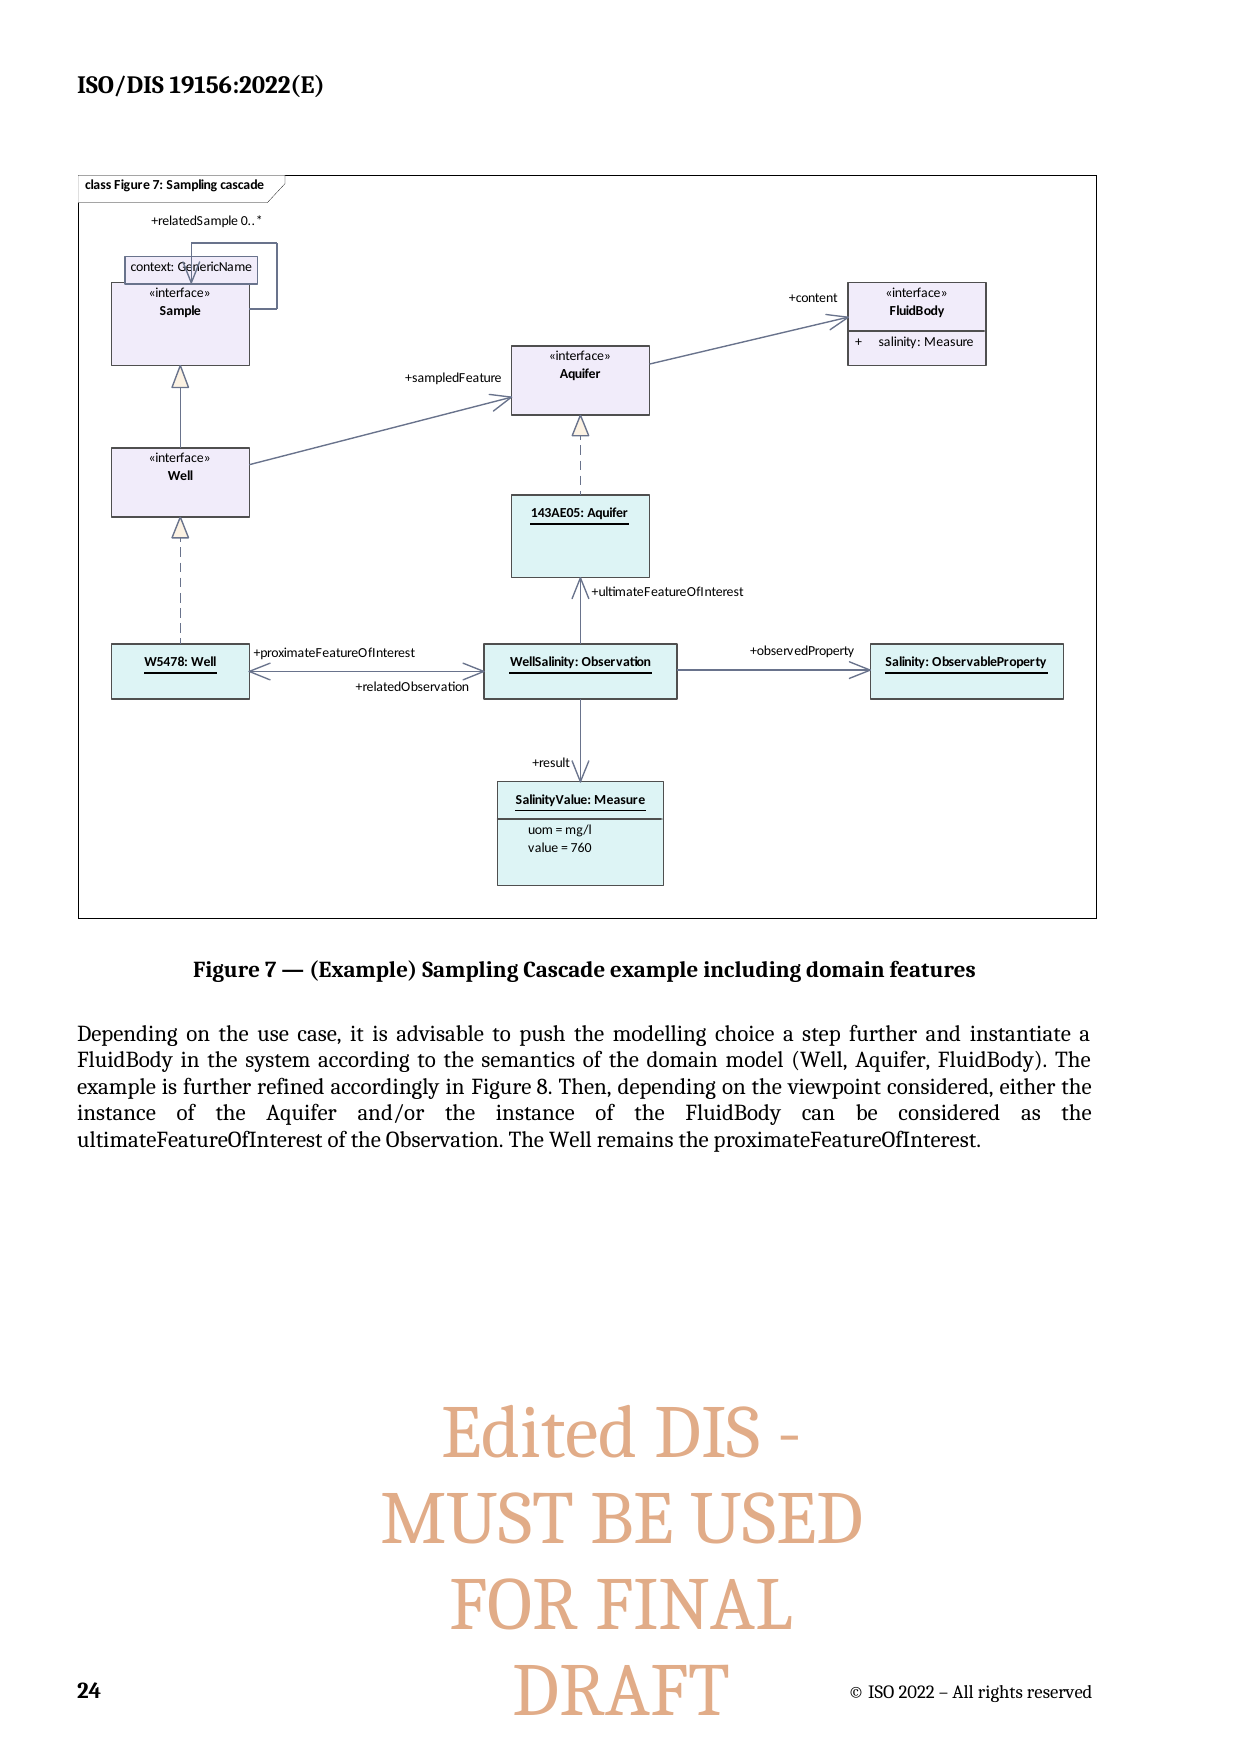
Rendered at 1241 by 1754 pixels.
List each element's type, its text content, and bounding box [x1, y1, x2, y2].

text Depending on the use case, it is advisable to push the modelling choice a step further and instantiate a FluidBody in the system according to the semantics of the domain model (Well, Aquifer, FluidBody). The example is further refined accordingly in Figure 8. Then, depending on the viewpoint considered, either the instance of the Aquifer and/or the instance of the FluidBody can be considered as the ultimateFeatureOfInterest of the Observation. The Well remains the proximateFeatureOfInterest. [77, 1021, 1092, 1153]
title Figure 7 — (Example) Sampling Cascade example including domain features [77, 957, 1092, 983]
